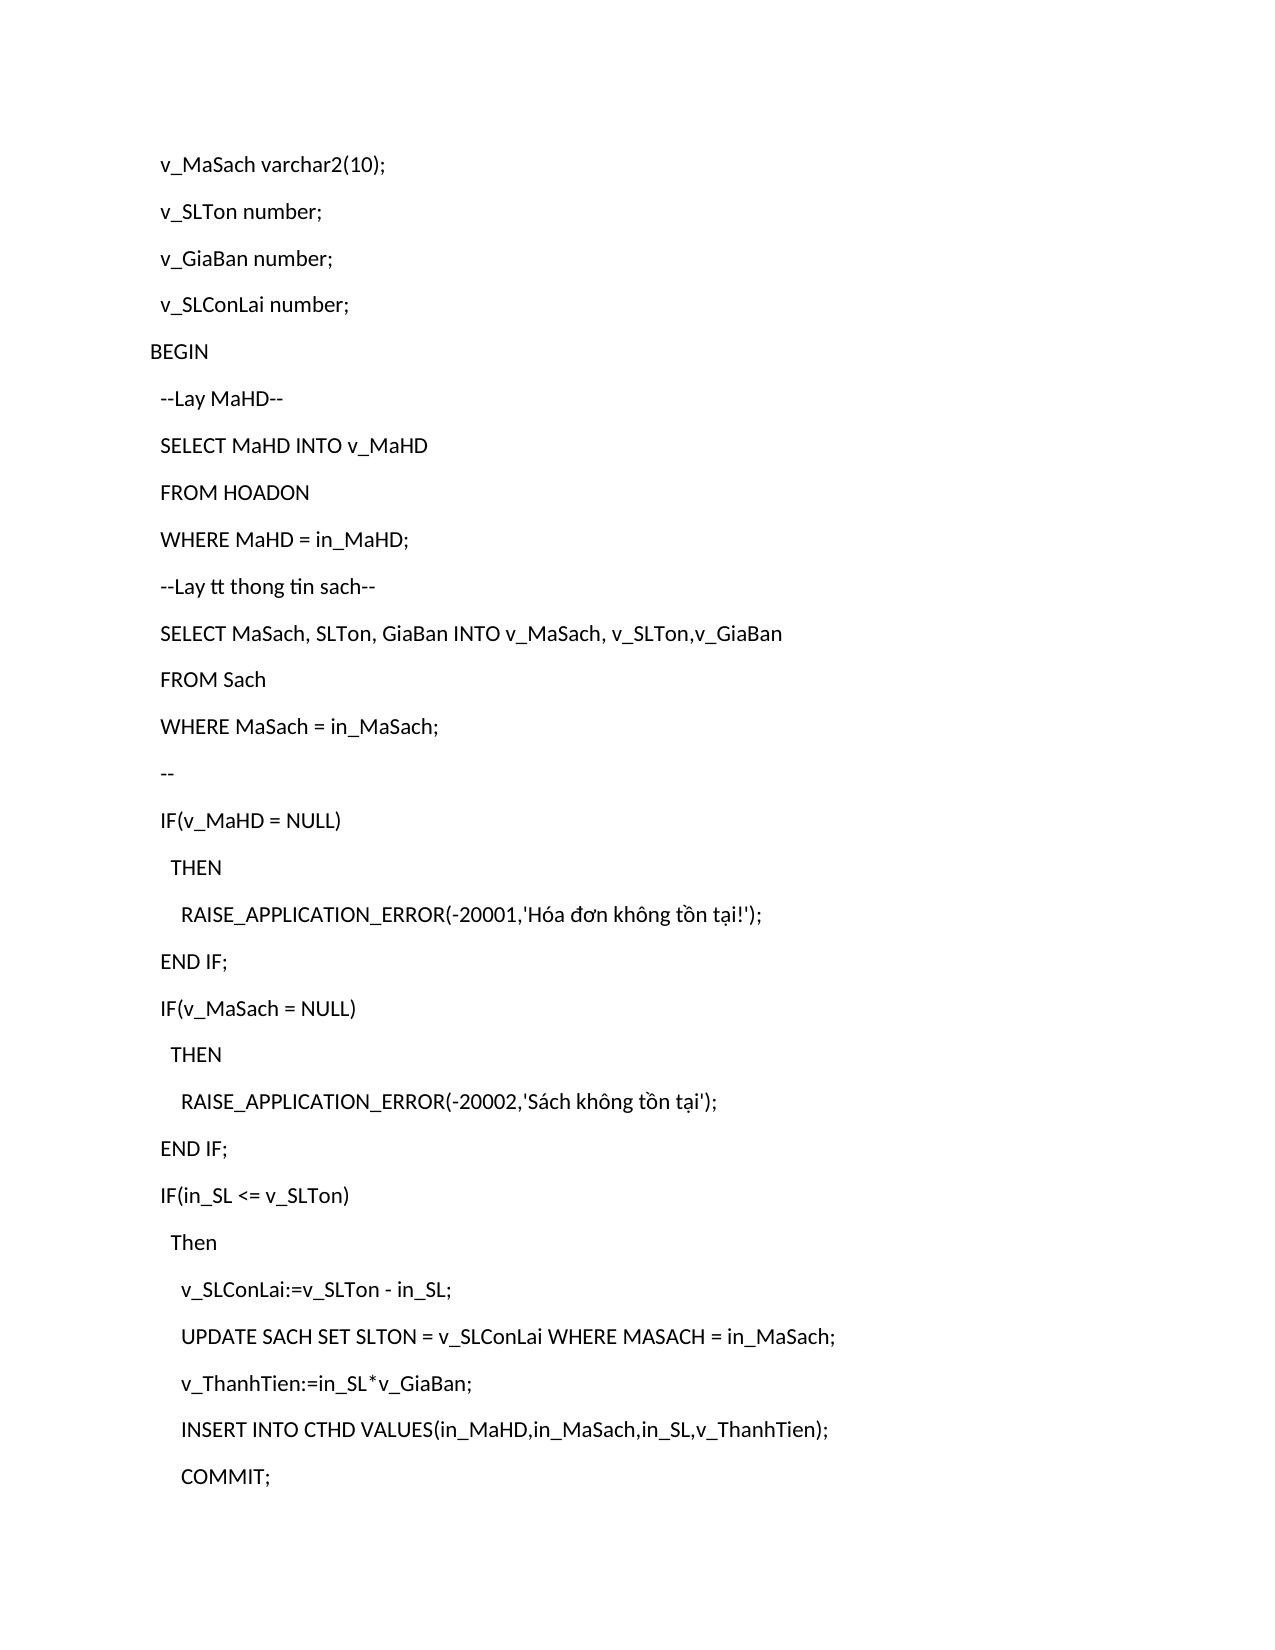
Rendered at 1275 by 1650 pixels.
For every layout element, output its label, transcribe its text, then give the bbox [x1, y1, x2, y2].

text SELECT MaHD INTO v_MaHD [150, 431, 1125, 459]
text v_MaSach varchar2(10); [150, 150, 1125, 178]
text --Lay MaHD-- [150, 384, 1125, 412]
text WHERE MaSach = in_MaSach; [150, 712, 1125, 741]
text THEN [150, 853, 1125, 881]
text THEN [150, 1041, 1125, 1069]
text v_SLTon number; [150, 197, 1125, 225]
text IF(v_MaSach = NULL) [150, 994, 1125, 1022]
text COMMIT; [150, 1462, 1125, 1491]
text WHERE MaHD = in_MaHD; [150, 525, 1125, 553]
text INSERT INTO CTHD VALUES(in_MaHD,in_MaSach,in_SL,v_ThanhTien); [150, 1416, 1125, 1444]
text v_SLConLai:=v_SLTon - in_SL; [150, 1275, 1125, 1303]
text IF(in_SL <= v_SLTon) [150, 1181, 1125, 1209]
text END IF; [150, 1134, 1125, 1162]
text v_ThanhTien:=in_SL*v_GiaBan; [150, 1369, 1125, 1397]
text SELECT MaSach, SLTon, GiaBan INTO v_MaSach, v_SLTon,v_GiaBan [150, 619, 1125, 647]
text Then [150, 1228, 1125, 1256]
text -- [150, 759, 1125, 787]
text RAISE_APPLICATION_ERROR(-20002,'Sách không tồn tại'); [150, 1087, 1125, 1116]
text END IF; [150, 947, 1125, 975]
text BEGIN [150, 337, 1125, 366]
text FROM Sach [150, 666, 1125, 694]
text v_SLConLai number; [150, 291, 1125, 319]
text IF(v_MaHD = NULL) [150, 806, 1125, 834]
text v_GiaBan number; [150, 244, 1125, 272]
text FROM HOADON [150, 478, 1125, 506]
text --Lay tt thong tin sach-- [150, 572, 1125, 600]
text UPDATE SACH SET SLTON = v_SLConLai WHERE MASACH = in_MaSach; [150, 1322, 1125, 1350]
text RAISE_APPLICATION_ERROR(-20001,'Hóa đơn không tồn tại!'); [150, 900, 1125, 928]
